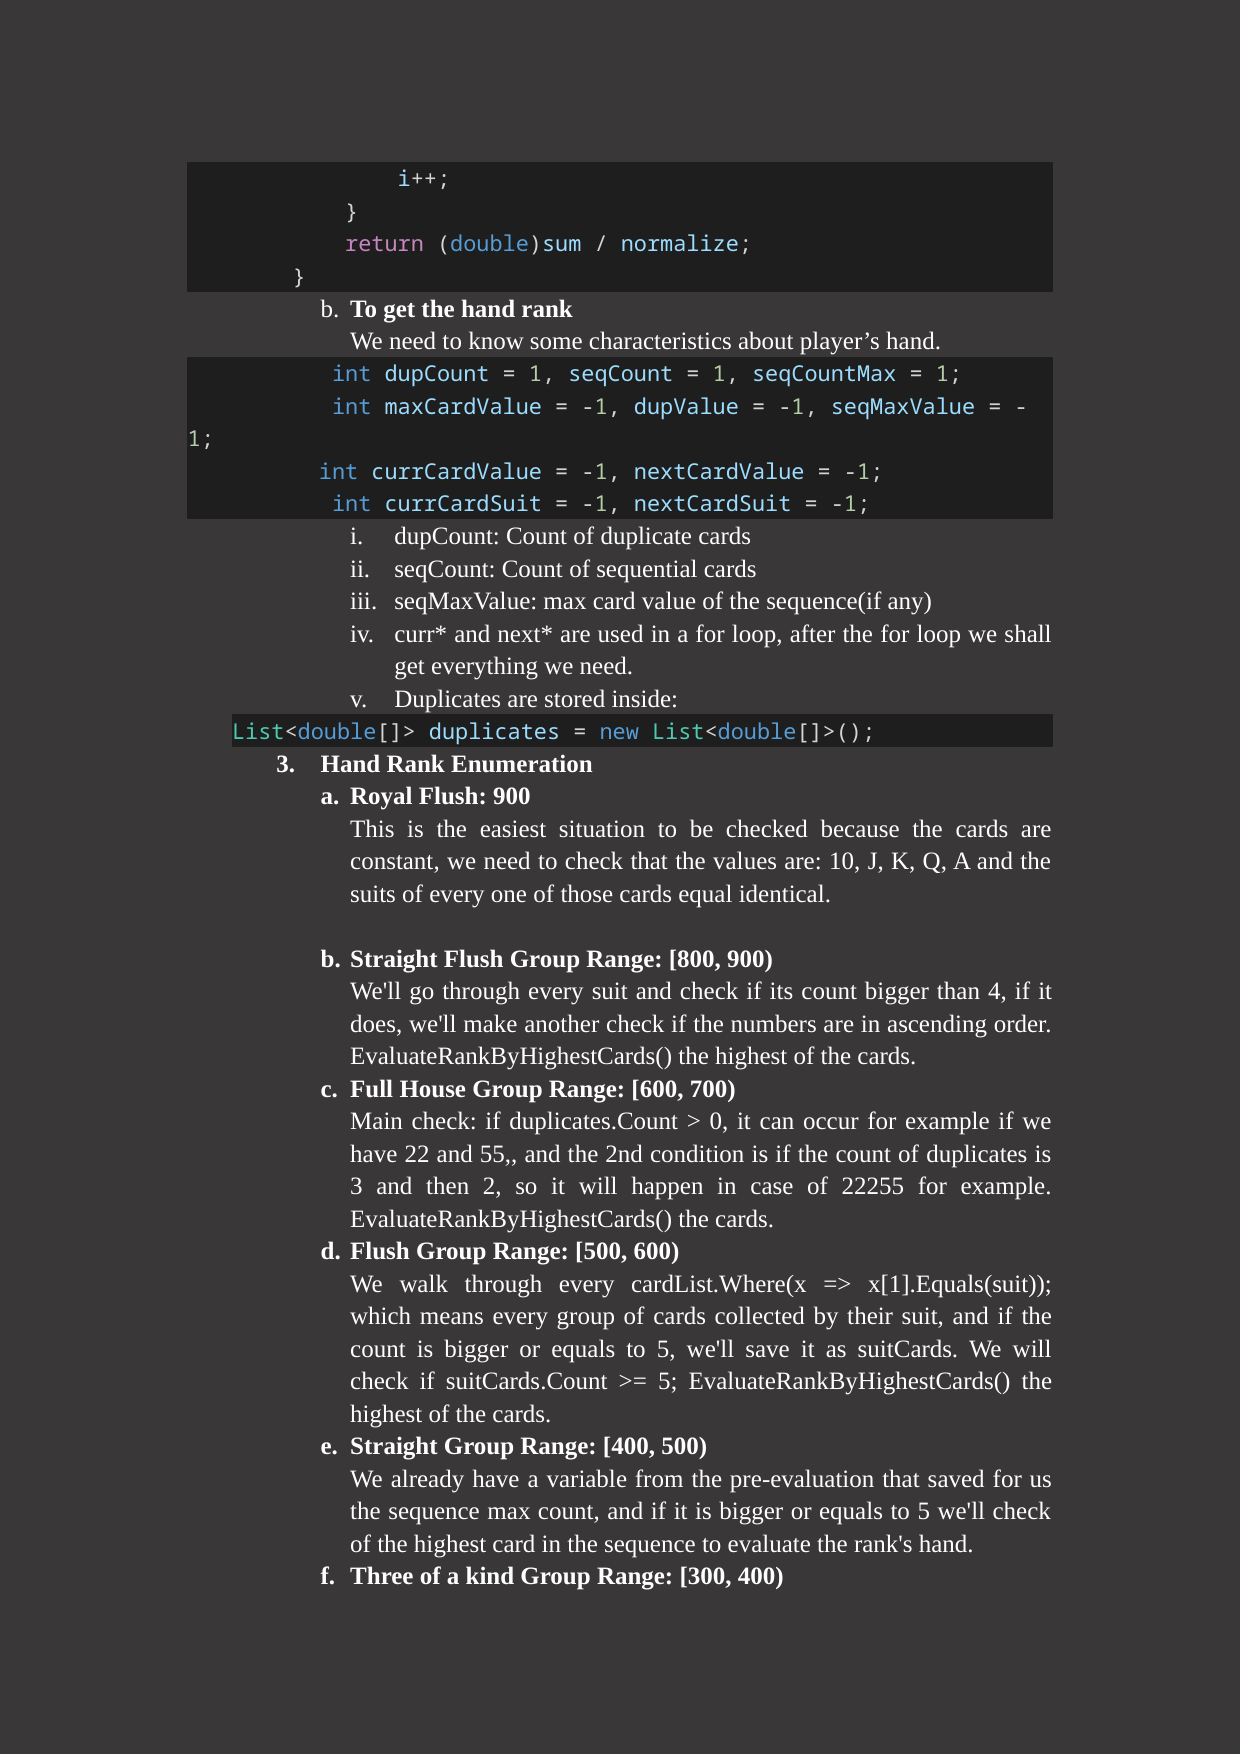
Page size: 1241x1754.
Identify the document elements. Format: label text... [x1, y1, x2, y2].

list Duplicates are stored inside: [350, 682, 1053, 714]
list This is the easiest situation to be checked because the cards are constant, we need to check that the values are: 10, J, K, Q, A and the suits of every one of those cards equal identical. [350, 812, 1053, 909]
list We'll go through every suit and check if its count bigger than 4, if it does, we'll make another check if the numbers are in ascending order. EvaluateRankByHighestCards() the highest of the cards. [350, 974, 1053, 1072]
text } [187, 194, 1053, 227]
list Main check: if duplicates.Count > 0, it can occur for example if we have 22 and 55,, and the 2nd condition is if the count of duplicates is 3 and then 2, so it will happen in case of 22255 for example. EvaluateRankByHighestCards() the cards. [350, 1104, 1053, 1234]
list Hand Rank Enumeration [276, 747, 1053, 779]
text int maxCardValue = -1, dupValue = -1, seqMaxValue = -1; [187, 389, 1053, 454]
list Straight Flush Group Range: [800, 900) [320, 942, 1053, 974]
list List<double[]> duplicates = new List<double[]>(); [232, 714, 1053, 747]
list Full House Group Range: [600, 700) [320, 1072, 1053, 1104]
list dupCount: Count of duplicate cards [350, 519, 1053, 552]
text return (double)sum / normalize; [187, 227, 1053, 259]
list Royal Flush: 900 [320, 779, 1053, 812]
list We walk through every cardList.Where(x => x[1].Equals(suit)); which means every group of cards collected by their suit, and if the count is bigger or equals to 5, we'll save it as suitCards. We will check if suitCards.Count >= 5; EvaluateRankByHighestCards() the highest of the cards. [350, 1267, 1053, 1429]
text i++; [187, 162, 1053, 194]
list seqCount: Count of sequential cards [350, 552, 1053, 584]
list Straight Group Range: [400, 500) [320, 1429, 1053, 1462]
list We already have a variable from the pre-evaluation that saved for us the sequence max count, and if it is bigger or equals to 5 we'll check of the highest card in the sequence to evaluate the rank's hand. [350, 1462, 1053, 1559]
list Flush Group Range: [500, 600) [320, 1234, 1053, 1267]
text int dupCount = 1, seqCount = 1, seqCountMax = 1; [187, 357, 1053, 389]
list seqMaxValue: max card value of the sequence(if any) [350, 584, 1053, 617]
list curr* and next* are used in a for loop, after the for loop we shall get everything we need. [350, 617, 1053, 682]
list Three of a kind Group Range: [300, 400) [320, 1559, 1053, 1592]
text int currCardValue = -1, nextCardValue = -1; [187, 454, 1053, 487]
text int currCardSuit = -1, nextCardSuit = -1; [187, 487, 1053, 519]
list We need to know some characteristics about player’s hand. [350, 324, 1053, 357]
text } [187, 259, 1053, 292]
list To get the hand rank [320, 292, 1053, 324]
